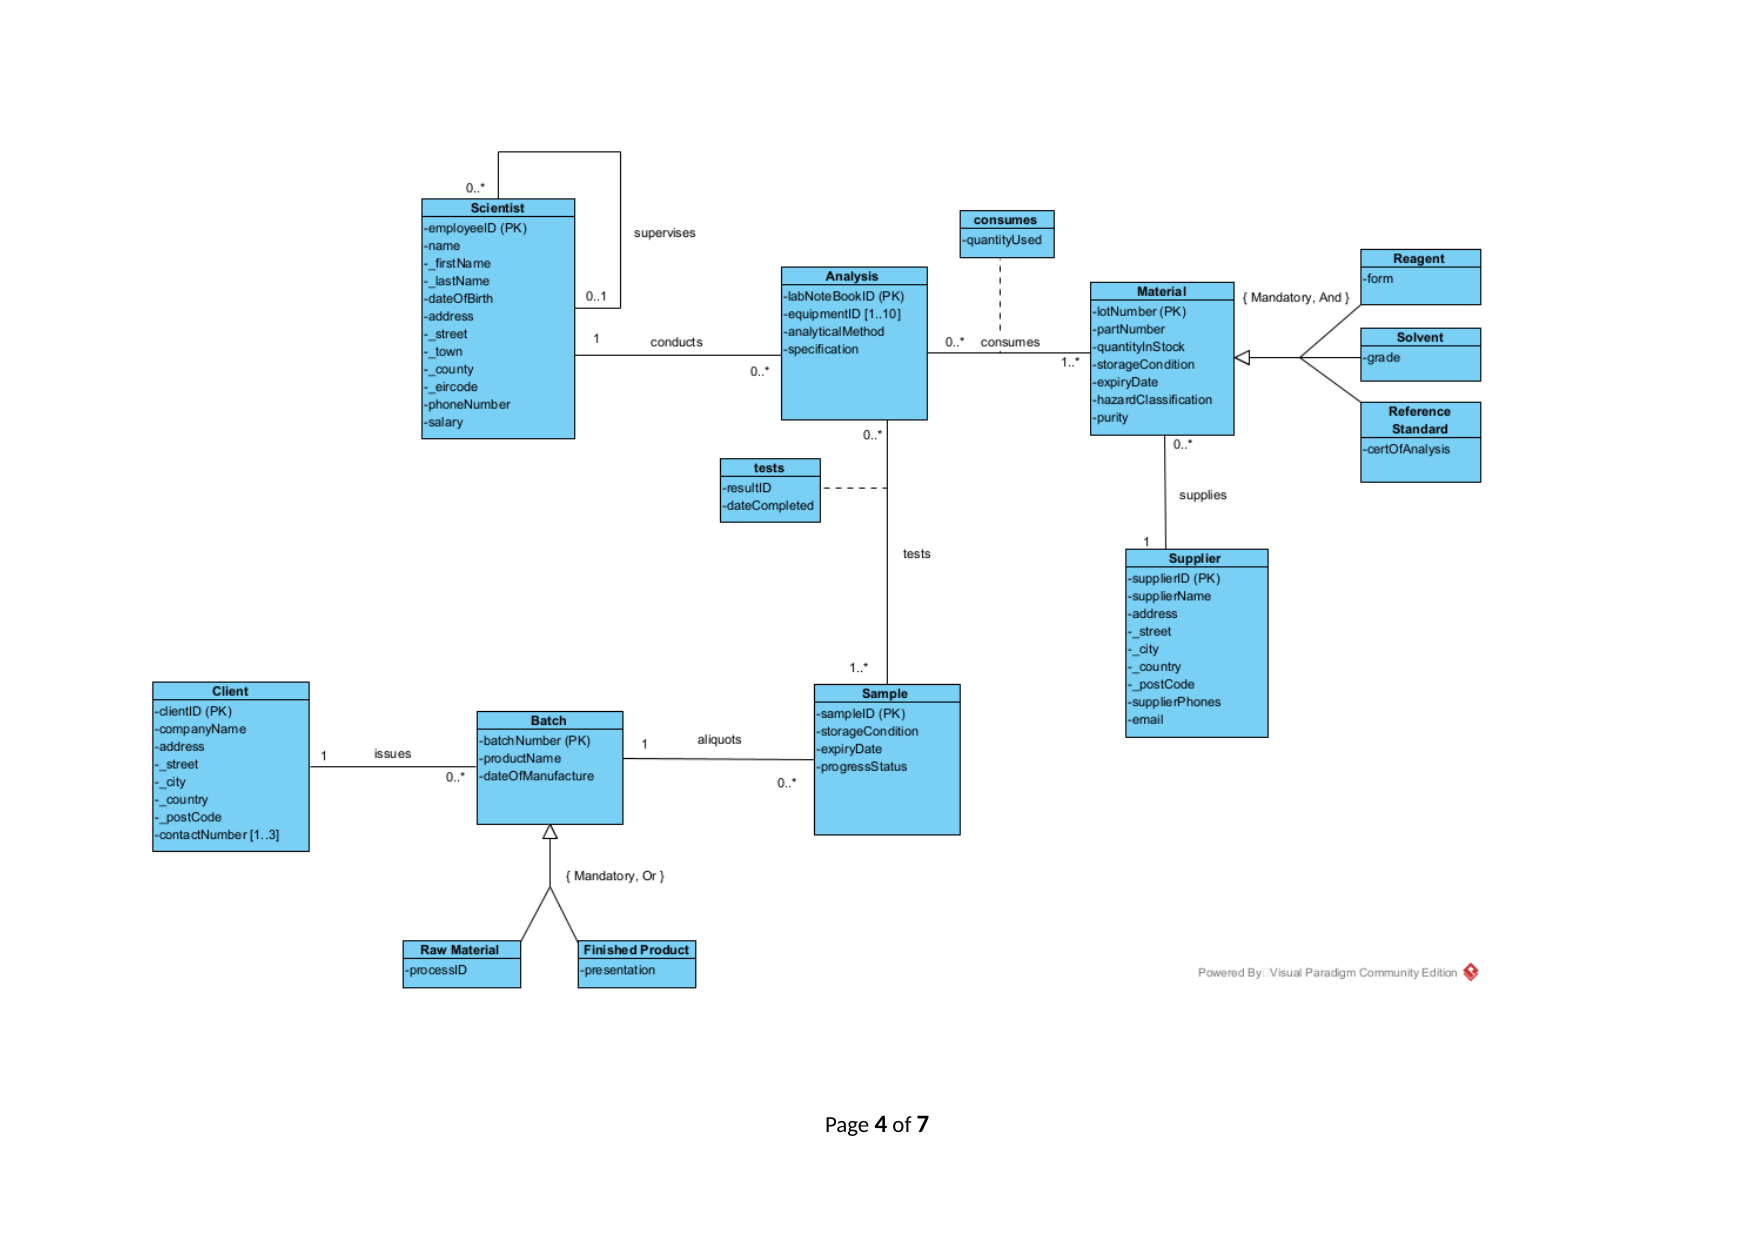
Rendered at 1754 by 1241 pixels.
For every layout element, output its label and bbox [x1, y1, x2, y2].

picture [150, 150, 1485, 992]
